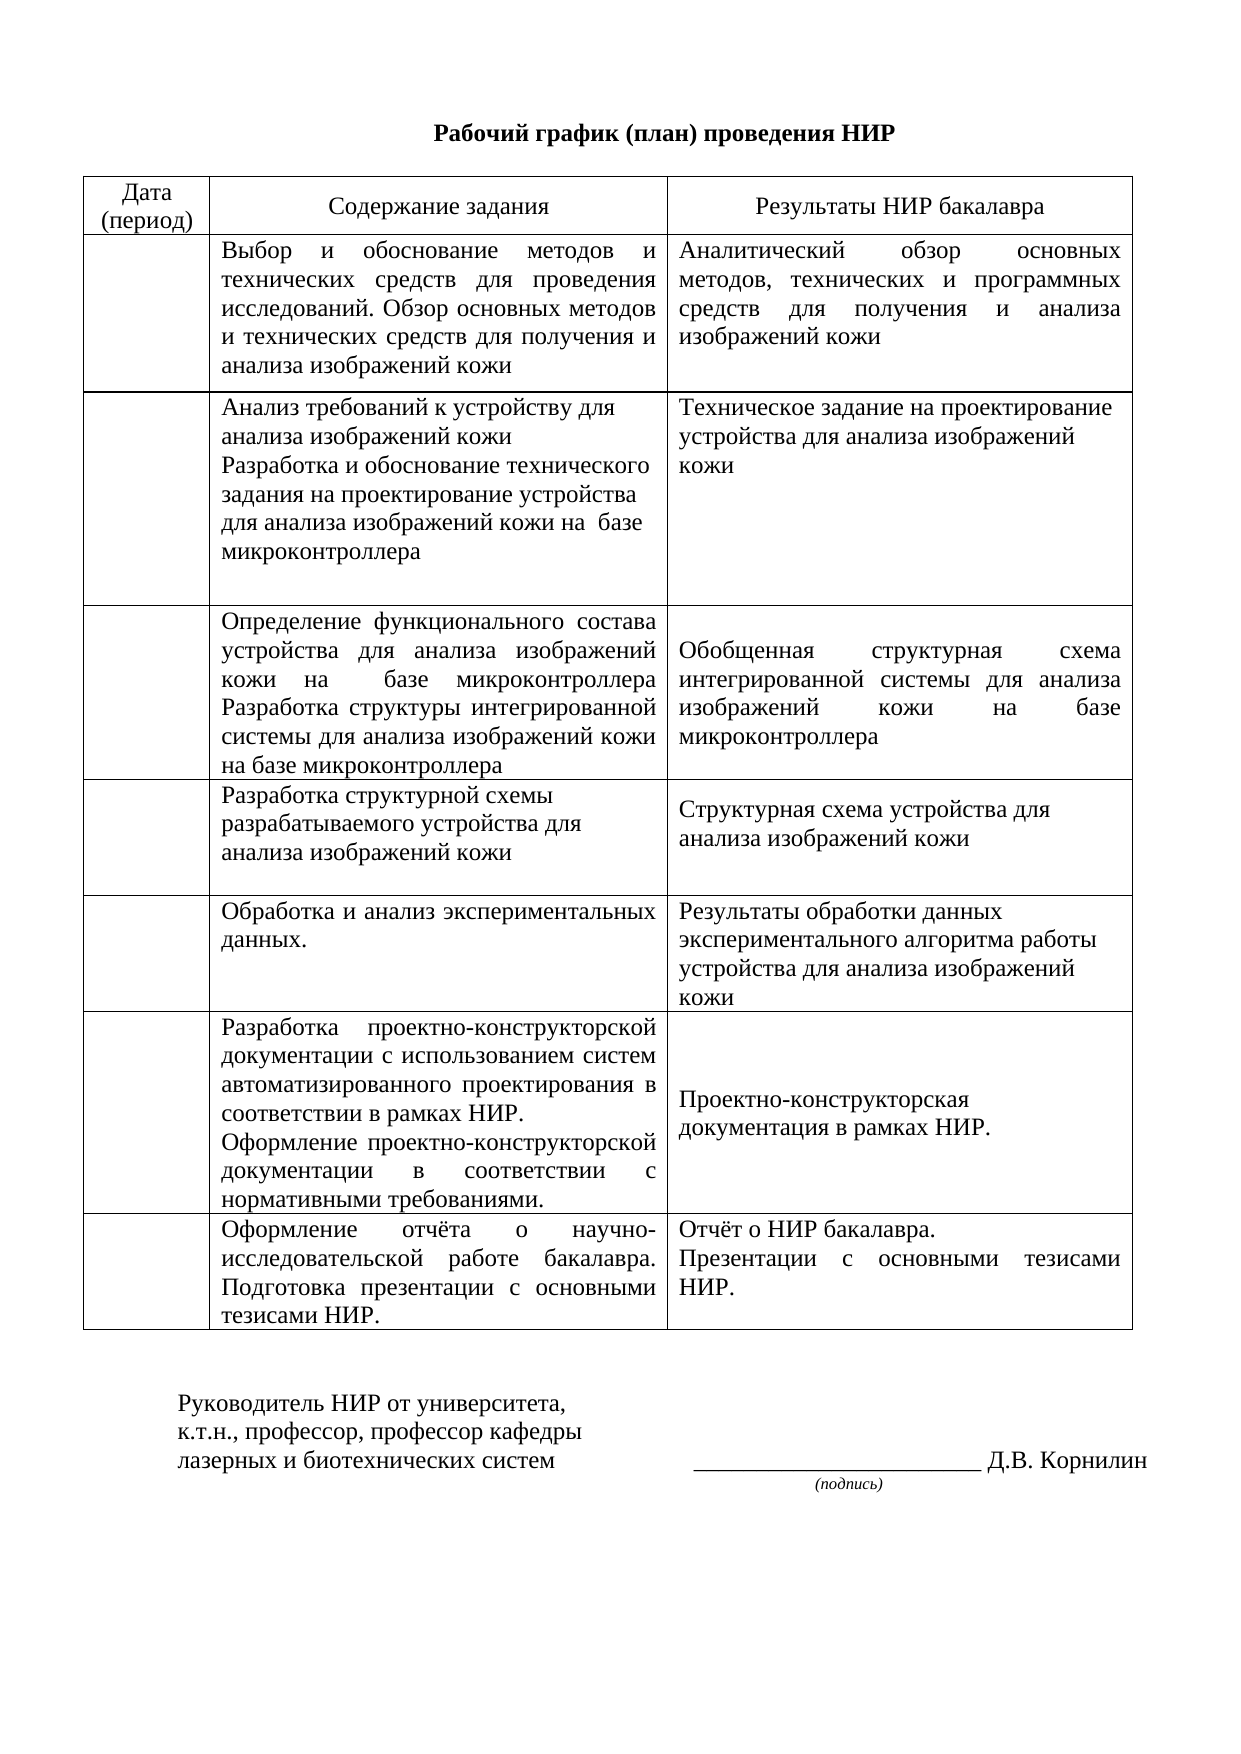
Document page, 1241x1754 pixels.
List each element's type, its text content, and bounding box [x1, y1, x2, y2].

table_cell Оформление отчёта о научно-исследовательской работе бакалавра. Подготовка презентации с основными тезисами НИР. [210, 1214, 667, 1329]
table_cell Отчёт о НИР бакалавра. Презентации с основными тезисами НИР. [668, 1214, 1132, 1329]
table_cell Обработка и анализ экспериментальных данных. [210, 896, 667, 1011]
table_cell Определение функционального состава устройства для анализа изображений кожи на базе микроконтроллера Разработка структуры интегрированной системы для анализа изображений кожи на базе микроконтроллера [210, 606, 667, 779]
table_header Результаты НИР бакалавра [668, 177, 1132, 234]
text к.т.н., профессор, профессор кафедры [177, 1416, 1152, 1445]
text Рабочий график (план) проведения НИР [177, 118, 1152, 147]
table_cell Обобщенная структурная схема интегрированной системы для анализа изображений кожи на базе микроконтроллера [668, 606, 1132, 779]
text Руководитель НИР от университета, [177, 1388, 1152, 1416]
table_cell Аналитический обзор основных методов, технических и программных средств для получения и анализа изображений кожи [668, 235, 1132, 391]
table_cell [84, 235, 209, 391]
table_cell [84, 896, 209, 1011]
table_cell [84, 1012, 209, 1213]
table_cell Структурная схема устройства для анализа изображений кожи [668, 780, 1132, 895]
table_header Дата (период) [84, 177, 209, 234]
table_cell Разработка структурной схемы разрабатываемого устройства для анализа изображений кожи [210, 780, 667, 895]
table_cell [84, 393, 209, 605]
table_cell [84, 780, 209, 895]
table_cell [84, 1214, 209, 1329]
table_cell Техническое задание на проектирование устройства для анализа изображений кожи [668, 393, 1132, 605]
table_cell Результаты обработки данных экспериментального алгоритма работы устройства для анализа изображений кожи [668, 896, 1132, 1011]
table_cell Проектно-конструкторская документация в рамках НИР. [668, 1012, 1132, 1213]
table_header Содержание задания [210, 177, 667, 234]
table_cell Анализ требований к устройству для анализа изображений кожи Разработка и обоснование технического задания на проектирование устройства для анализа изображений кожи на базе микроконтроллера [210, 393, 667, 605]
table_cell [84, 606, 209, 779]
text (подпись) [472, 1474, 1152, 1493]
table_cell Выбор и обоснование методов и технических средств для проведения исследований. Обзор основных методов и технических средств для получения и анализа изображений кожи [210, 235, 667, 391]
table_cell Разработка проектно-конструкторской документации с использованием систем автоматизированного проектирования в соответствии в рамках НИР. Оформление проектно-конструкторской документации в соответствии с нормативными требованиями. [210, 1012, 667, 1213]
text лазерных и биотехнических систем _______________________ Д.В. Корнилин [177, 1445, 1152, 1474]
